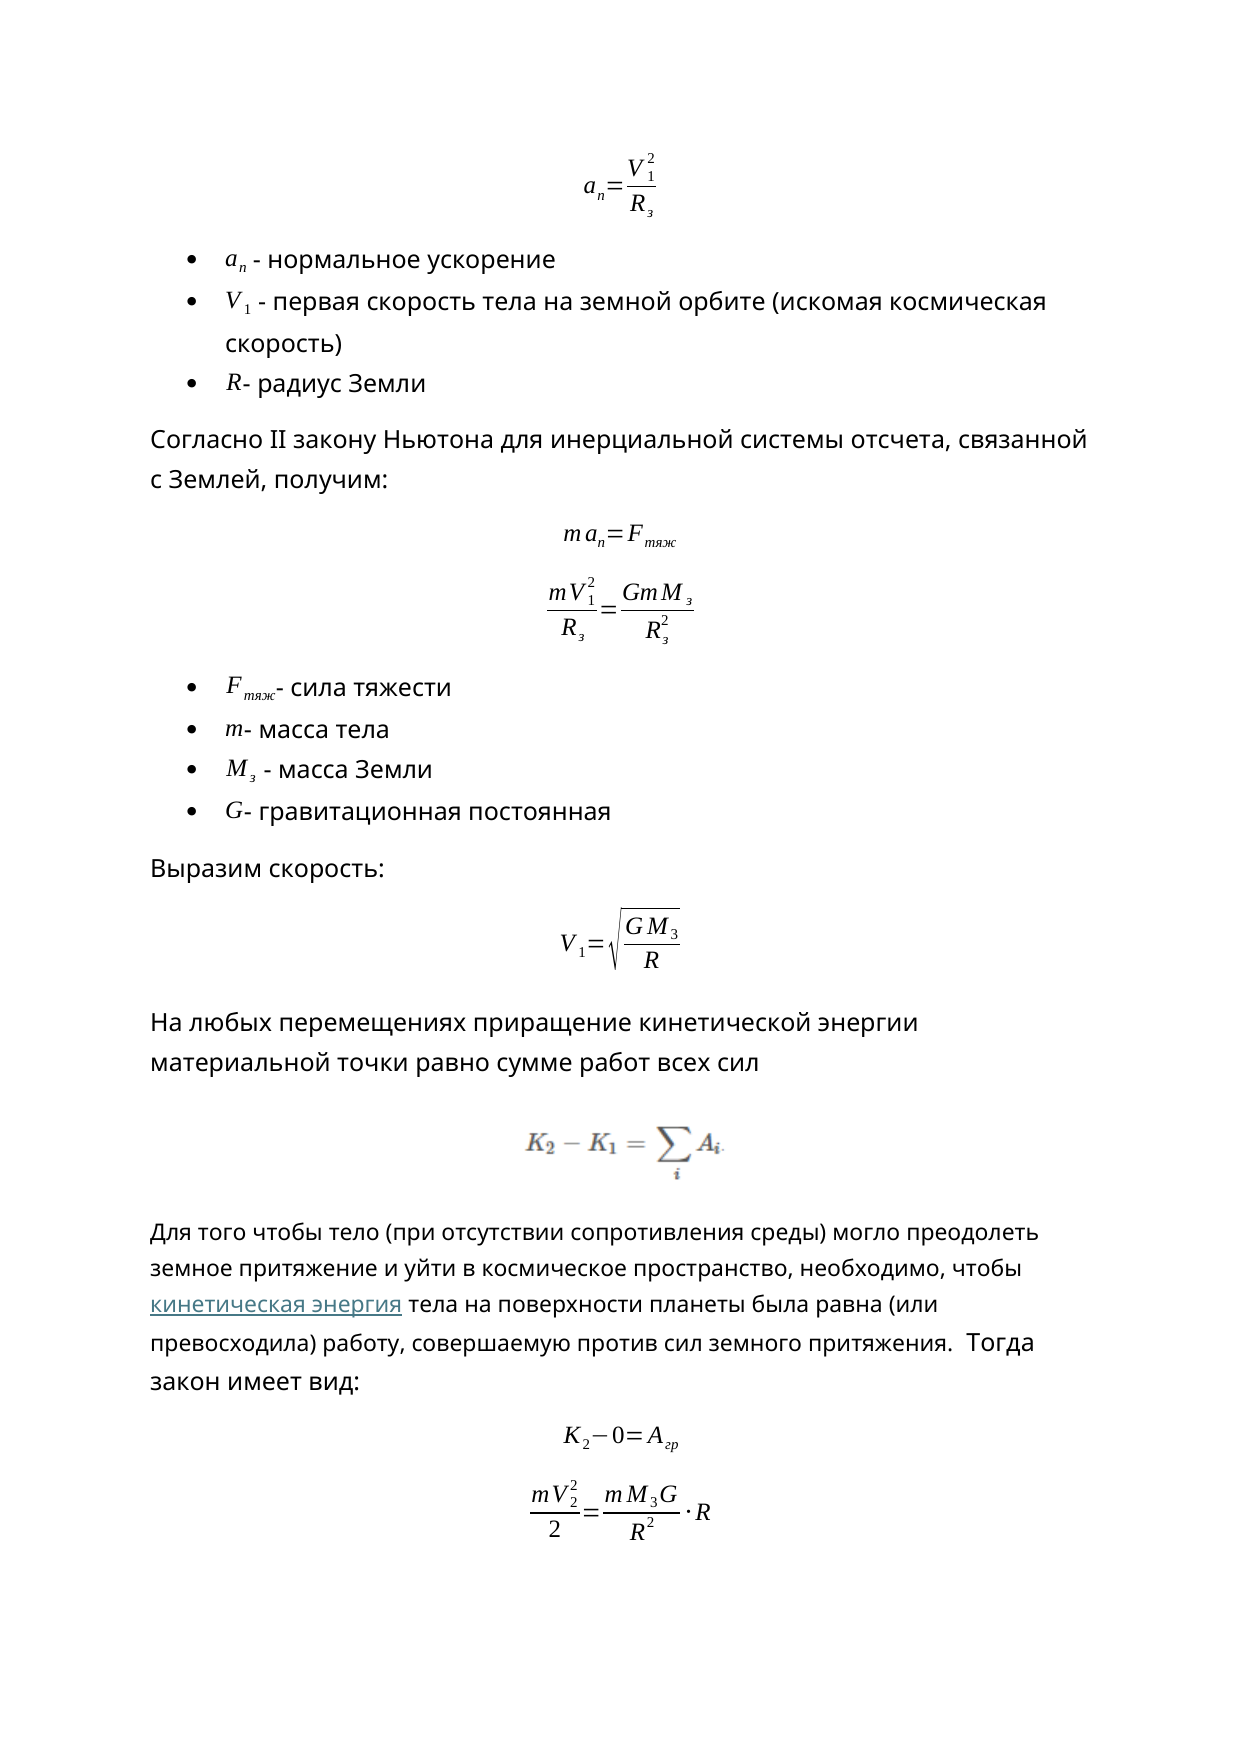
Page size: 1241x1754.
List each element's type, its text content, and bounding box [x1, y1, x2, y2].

list - радиус Земли [187, 365, 1090, 400]
text На любых перемещениях приращение кинетической энергии материальной точки равно сумме работ всех сил [150, 1005, 1090, 1078]
list - гравитационная постоянная [187, 793, 1090, 828]
list - масса тела [187, 711, 1090, 746]
list - масса Земли [187, 752, 1090, 788]
text Выразим скорость: [150, 850, 1090, 884]
text Для того чтобы тело (при отсутствии сопротивления среды) могло преодолеть земное притяжение и уйти в космическое пространство, необходимо, чтобы кинетическая энергия тела на поверхности планеты была равна (или превосходила) работу, совершаемую против сил земного притяжения. Тогда закон имеет вид: [150, 1215, 1090, 1398]
list - первая скорость тела на земной орбите (искомая космическая скорость) [187, 284, 1090, 360]
list - сила тяжести [187, 669, 1090, 706]
picture [494, 1108, 746, 1194]
text Согласно II закону Ньютона для инерциальной системы отсчета, связанной с Землей, получим: [150, 422, 1090, 496]
list - нормальное ускорение [187, 242, 1090, 278]
